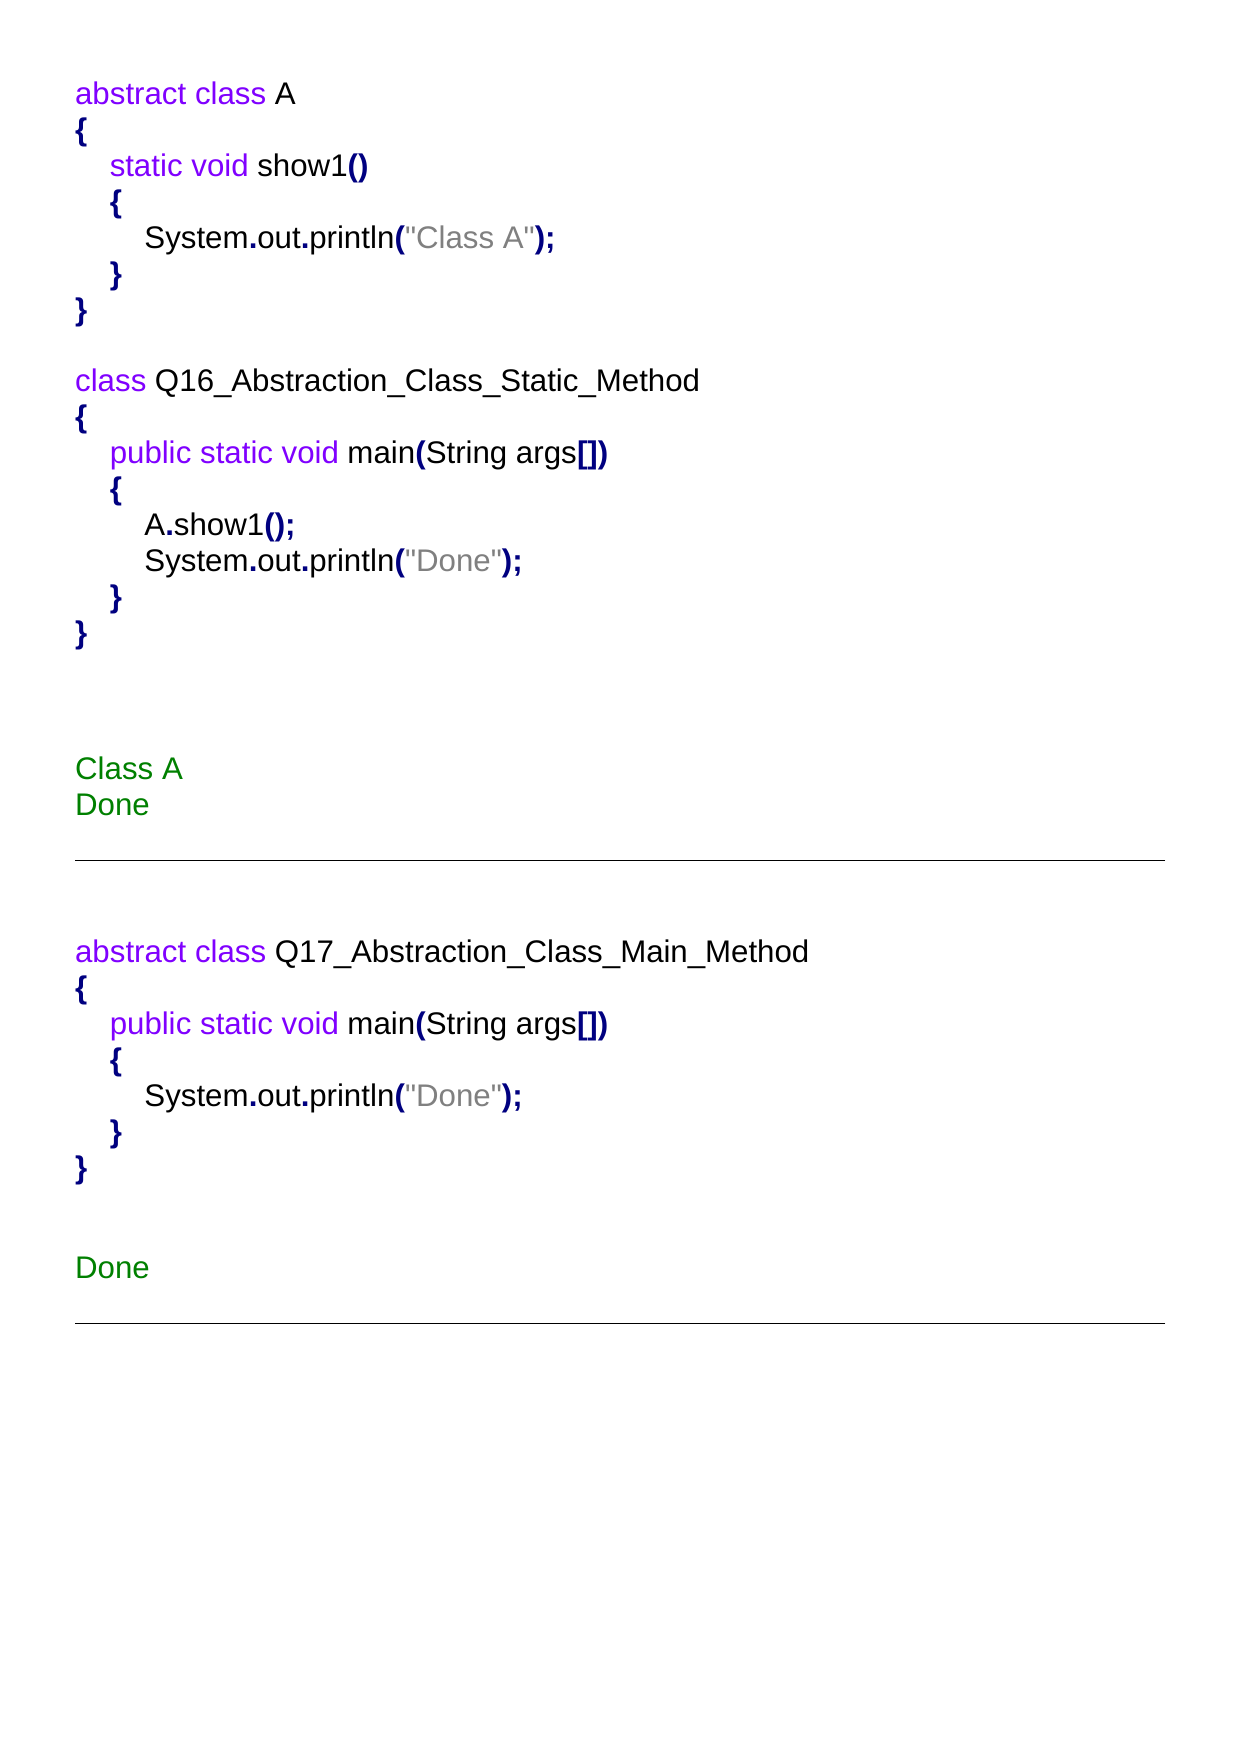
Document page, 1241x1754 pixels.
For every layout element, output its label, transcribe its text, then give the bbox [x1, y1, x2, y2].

text Class A [75, 750, 1165, 786]
text } [75, 1149, 1165, 1185]
text { [75, 969, 1165, 1005]
text System.out.println("Done"); [75, 1077, 1165, 1113]
text class Q16_Abstraction_Class_Static_Method [75, 362, 1165, 398]
text } [75, 614, 1165, 650]
text System.out.println("Class A"); [75, 219, 1165, 255]
text System.out.println("Done"); [75, 542, 1165, 578]
text Done [75, 1249, 1165, 1285]
text static void show1() [75, 147, 1165, 183]
text Done [75, 786, 1165, 822]
text } [75, 578, 1165, 614]
text { [75, 470, 1165, 506]
text } [75, 291, 1165, 327]
text abstract class Q17_Abstraction_Class_Main_Method [75, 897, 1165, 969]
text public static void main(String args[]) [75, 434, 1165, 470]
text abstract class A [75, 75, 1165, 111]
text A.show1(); [75, 506, 1165, 542]
text { [75, 398, 1165, 434]
text } [75, 1113, 1165, 1149]
text { [75, 111, 1165, 147]
text public static void main(String args[]) [75, 1005, 1165, 1041]
text { [75, 183, 1165, 219]
text } [75, 255, 1165, 291]
text { [75, 1041, 1165, 1077]
